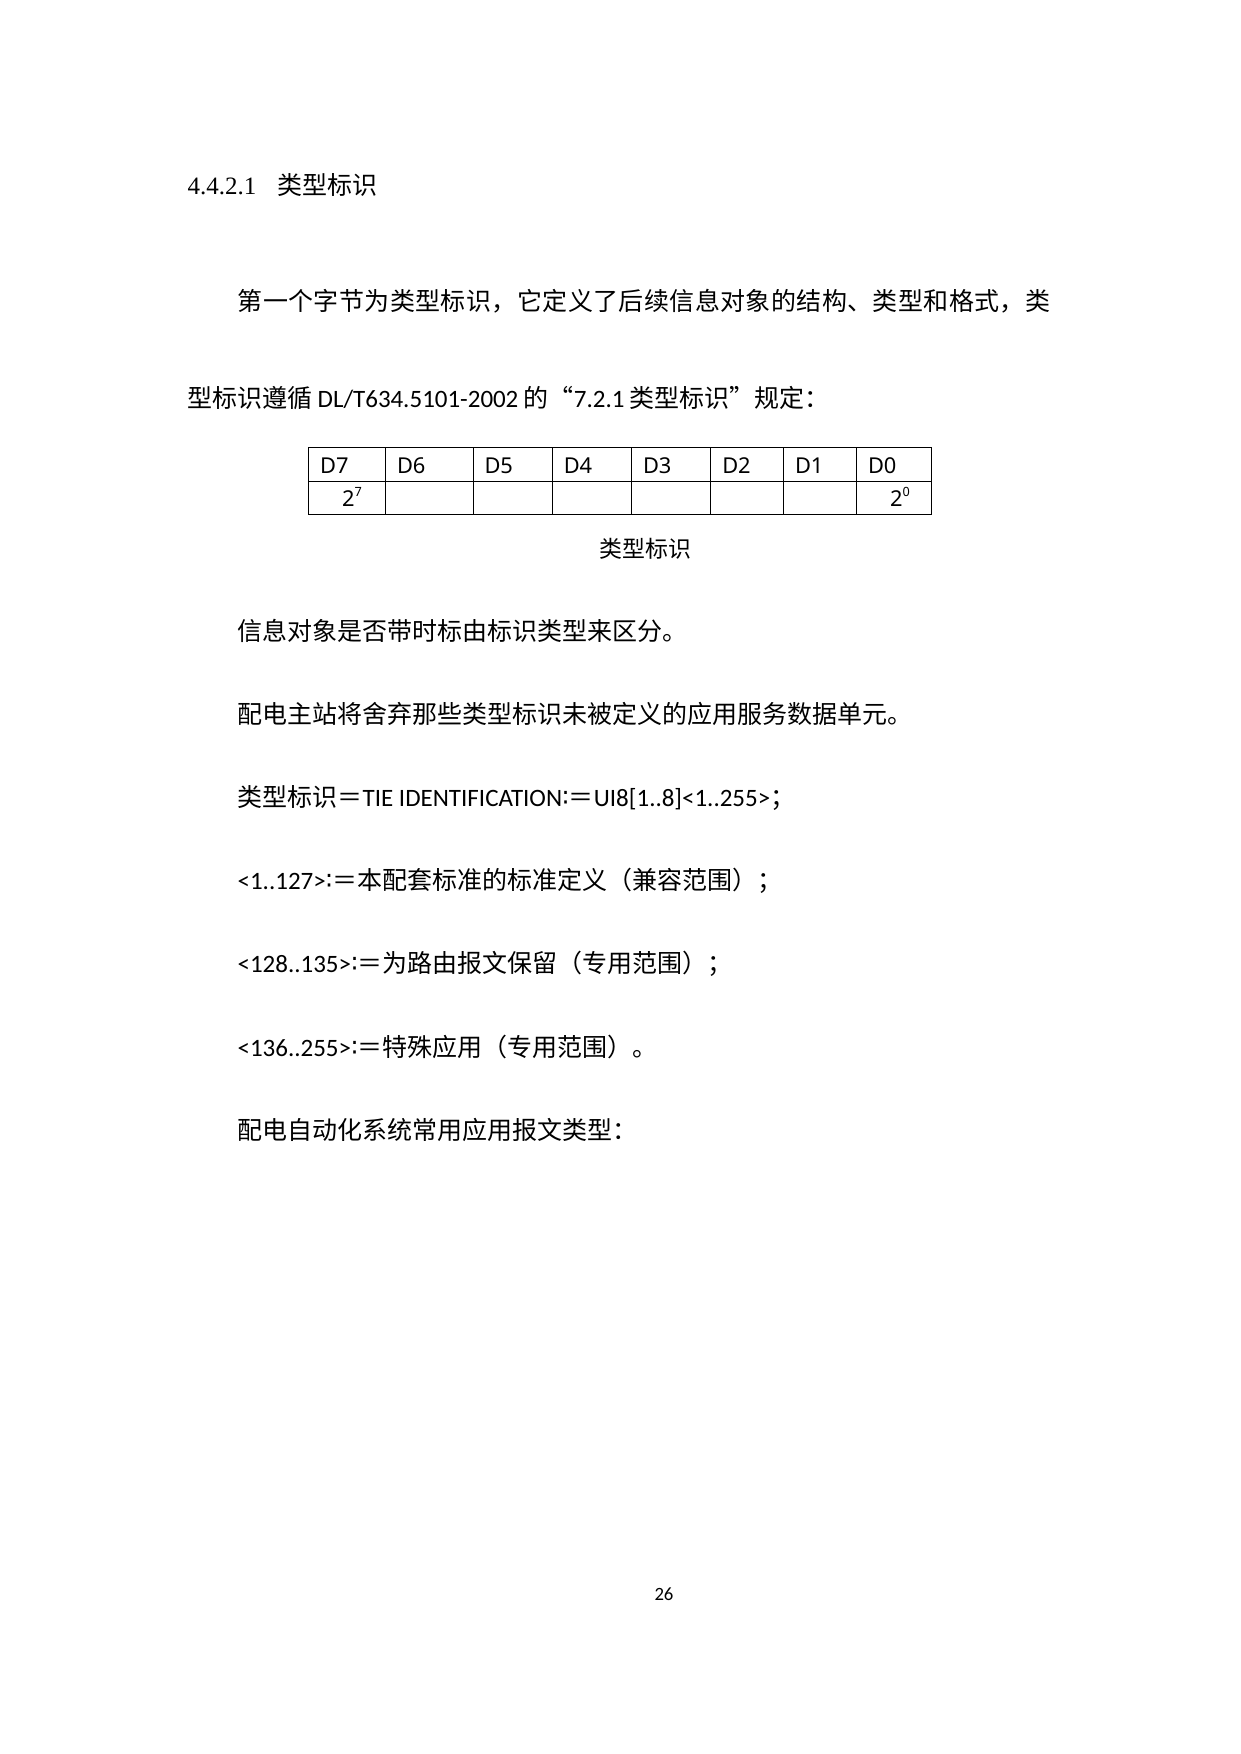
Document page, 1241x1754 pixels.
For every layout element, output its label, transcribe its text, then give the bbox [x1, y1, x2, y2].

table_header D5 [474, 448, 552, 481]
table_header D1 [784, 448, 856, 481]
text 类型标识 [187, 151, 1053, 216]
text 类型标识 [187, 515, 1053, 580]
table_cell [386, 482, 473, 514]
table_header D4 [553, 448, 631, 481]
text 信息对象是否带时标由标识类型来区分。 [187, 597, 1053, 662]
text <1..127>∶＝本配套标准的标准定义（兼容范围）； [187, 846, 1053, 911]
table_header D6 [386, 448, 473, 481]
text <136..255>∶＝特殊应用（专用范围）。 [187, 1013, 1053, 1078]
table_cell [632, 482, 710, 514]
text 配电主站将舍弃那些类型标识未被定义的应用服务数据单元。 [187, 680, 1053, 745]
text <128..135>∶＝为路由报文保留（专用范围）； [187, 929, 1053, 994]
table_header D7 [309, 448, 385, 481]
table_cell [474, 482, 552, 514]
table_cell 27 [309, 482, 385, 514]
table_cell [711, 482, 783, 514]
text 类型标识＝TIE IDENTIFICATION∶＝UI8[1..8]<1..255>； [187, 763, 1053, 828]
table_cell [784, 482, 856, 514]
table_cell [553, 482, 631, 514]
table_header D3 [632, 448, 710, 481]
table_header D0 [857, 448, 931, 481]
text 第一个字节为类型标识，它定义了后续信息对象的结构、类型和格式，类型标识遵循DL/T634.5101-2002的“7.2.1类型标识”规定： [187, 267, 1053, 429]
table_cell 20 [857, 482, 931, 514]
text 配电自动化系统常用应用报文类型： [187, 1096, 1053, 1161]
table_header D2 [711, 448, 783, 481]
